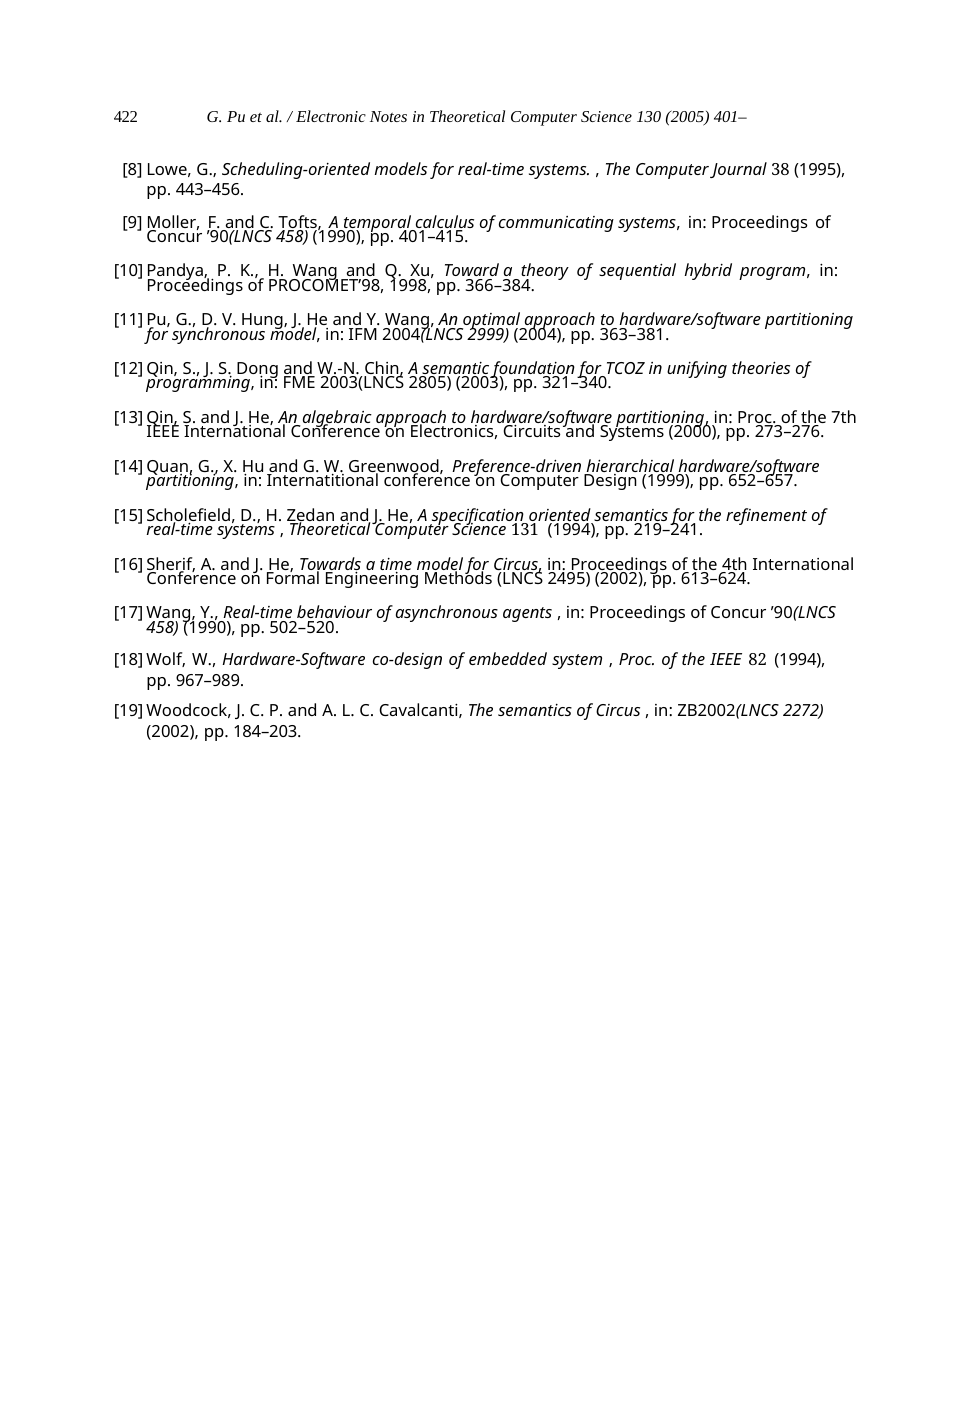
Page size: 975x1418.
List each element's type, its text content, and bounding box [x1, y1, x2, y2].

list Qin, S., J. S. Dong and W.-N. Chin, A semantic foundation for TCOZ in unifying theories of programming, in: FME 2003(LNCS 2805) (2003), pp. 321–340. [113, 362, 862, 394]
list Wolf, W., Hardware-Software co-design of embedded system , Proc. of the IEEE 82 (1994), [113, 649, 887, 670]
list Scholefield, D., H. Zedan and J. He, A speciﬁcation oriented semantics for the reﬁnement of real-time systems , Theoretical Computer Science 131 (1994), pp. 219–241. [113, 508, 862, 540]
list Qin, S. and J. He, An algebraic approach to hardware/software partitioning, in: Proc. of the 7th IEEE International Conference on Electronics, Circuits and Systems (2000), pp. 273–276. [113, 411, 862, 443]
text pp. 967–989. [146, 670, 887, 690]
list Moller, F. and C. Tofts, A temporal calculus of communicating systems, in: Proceedings of Concur ’90(LNCS 458) (1990), pp. 401–415. [122, 215, 862, 247]
list Woodcock, J. C. P. and A. L. C. Cavalcanti, The semantics of Circus , in: ZB2002(LNCS 2272) [113, 700, 887, 721]
list Quan, G., X. Hu and G. W. Greenwood, Preference-driven hierarchical hardware/software partitioning, in: Internatitional conference on Computer Design (1999), pp. 652–657. [113, 460, 862, 491]
list Pandya, P. K., H. Wang and Q. Xu, Toward a theory of sequential hybrid program, in: Proceedings of PROCOMET’98, 1998, pp. 366–384. [113, 264, 862, 296]
text (2002), pp. 184–203. [146, 721, 887, 741]
list Wang, Y., Real-time behaviour of asynchronous agents , in: Proceedings of Concur ’90(LNCS 458) (1990), pp. 502–520. [113, 606, 862, 638]
list Pu, G., D. V. Hung, J. He and Y. Wang, An optimal approach to hardware/software partitioning for synchronous model, in: IFM 2004(LNCS 2999) (2004), pp. 363–381. [113, 313, 862, 345]
text pp. 443–456. [146, 179, 887, 200]
list Lowe, G., Scheduling-oriented models for real-time systems. , The Computer Journal 38 (1995), [122, 159, 887, 179]
list Sherif, A. and J. He, Towards a time model for Circus, in: Proceedings of the 4th International Conference on Formal Engineering Methods (LNCS 2495) (2002), pp. 613–624. [113, 557, 862, 589]
